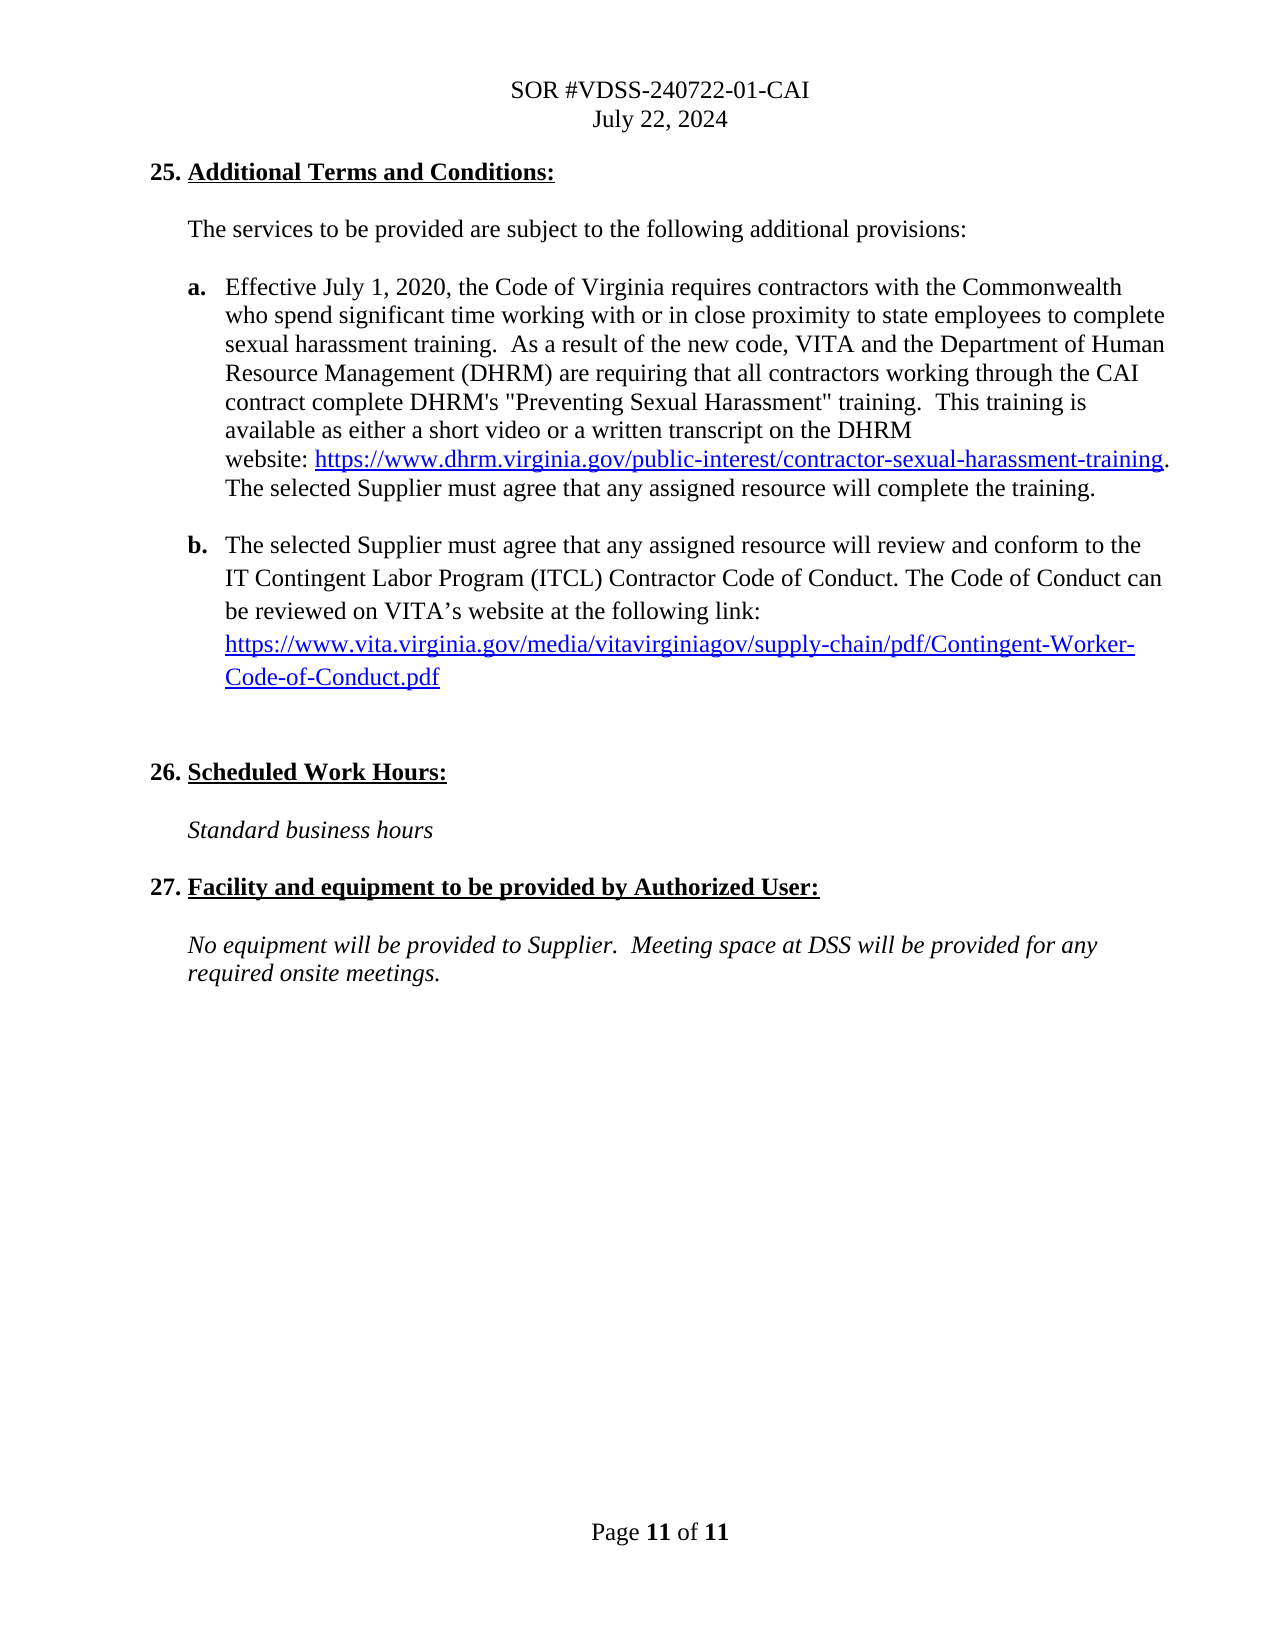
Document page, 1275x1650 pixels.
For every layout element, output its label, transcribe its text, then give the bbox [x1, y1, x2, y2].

list Facility and equipment to be provided by Authorized User: [150, 872, 1170, 901]
list Scheduled Work Hours: [150, 757, 1170, 786]
text Standard business hours [187, 815, 1170, 843]
list Additional Terms and Conditions: [150, 157, 1170, 185]
text No equipment will be provided to Supplier. Meeting space at DSS will be provided for any required onsite meetings. [187, 930, 1170, 987]
text The services to be provided are subject to the following additional provisions: [187, 214, 1170, 243]
text https://www.vita.virginia.gov/media/vitavirginiagov/supply-chain/pdf/Contingent-Worker-Code-of-Conduct.pdf [225, 629, 1170, 691]
list The selected Supplier must agree that any assigned resource will review and conform to the IT Contingent Labor Program (ITCL) Contractor Code of Conduct. The Code of Conduct can be reviewed on VITA’s website at the following link: [187, 530, 1170, 625]
list Effective July 1, 2020, the Code of Virginia requires contractors with the Commonwealth who spend significant time working with or in close proximity to state employees to complete sexual harassment training. As a result of the new code, VITA and the Department of Human Resource Management (DHRM) are requiring that all contractors working through the CAI contract complete DHRM's "Preventing Sexual Harassment" training. This training is available as either a short video or a written transcript on the DHRM website: https://www.dhrm.virginia.gov/public-interest/contractor-sexual-harassment-training. The selected Supplier must agree that any assigned resource will complete the training. [187, 272, 1170, 502]
